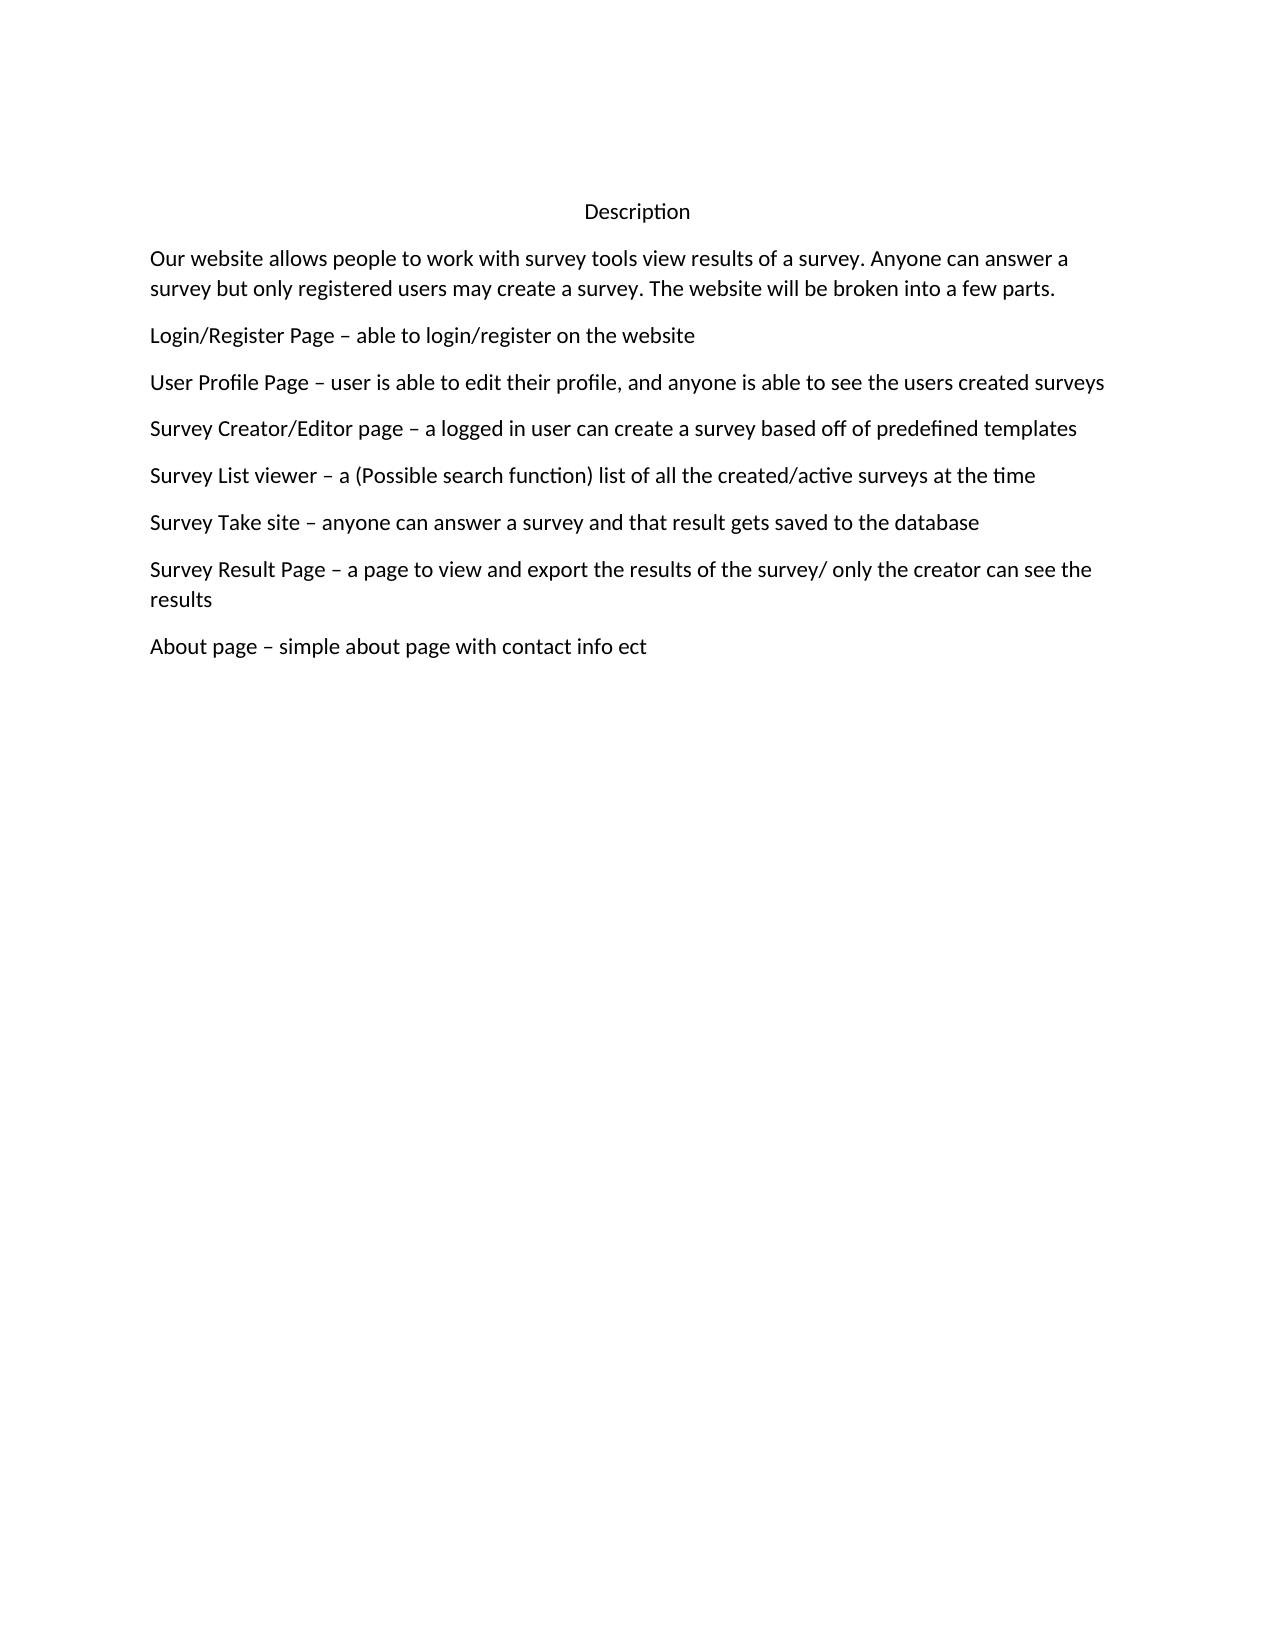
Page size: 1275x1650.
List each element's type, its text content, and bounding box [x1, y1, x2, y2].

text Survey List viewer – a (Possible search function) list of all the created/active surveys at the time [150, 461, 1125, 489]
text Survey Result Page – a page to view and export the results of the survey/ only the creator can see the results [150, 555, 1125, 613]
text Login/Register Page – able to login/register on the website [150, 321, 1125, 349]
text About page – simple about page with contact info ect [150, 632, 1125, 660]
text Survey Creator/Editor page – a logged in user can create a survey based off of predefined templates [150, 414, 1125, 443]
text Our website allows people to work with survey tools view results of a survey. Anyone can answer a survey but only registered users may create a survey. The website will be broken into a few parts. [150, 244, 1125, 302]
text Survey Take site – anyone can answer a survey and that result gets saved to the database [150, 508, 1125, 536]
text User Profile Page – user is able to edit their profile, and anyone is able to see the users created surveys [150, 368, 1125, 396]
text Description [150, 197, 1125, 225]
